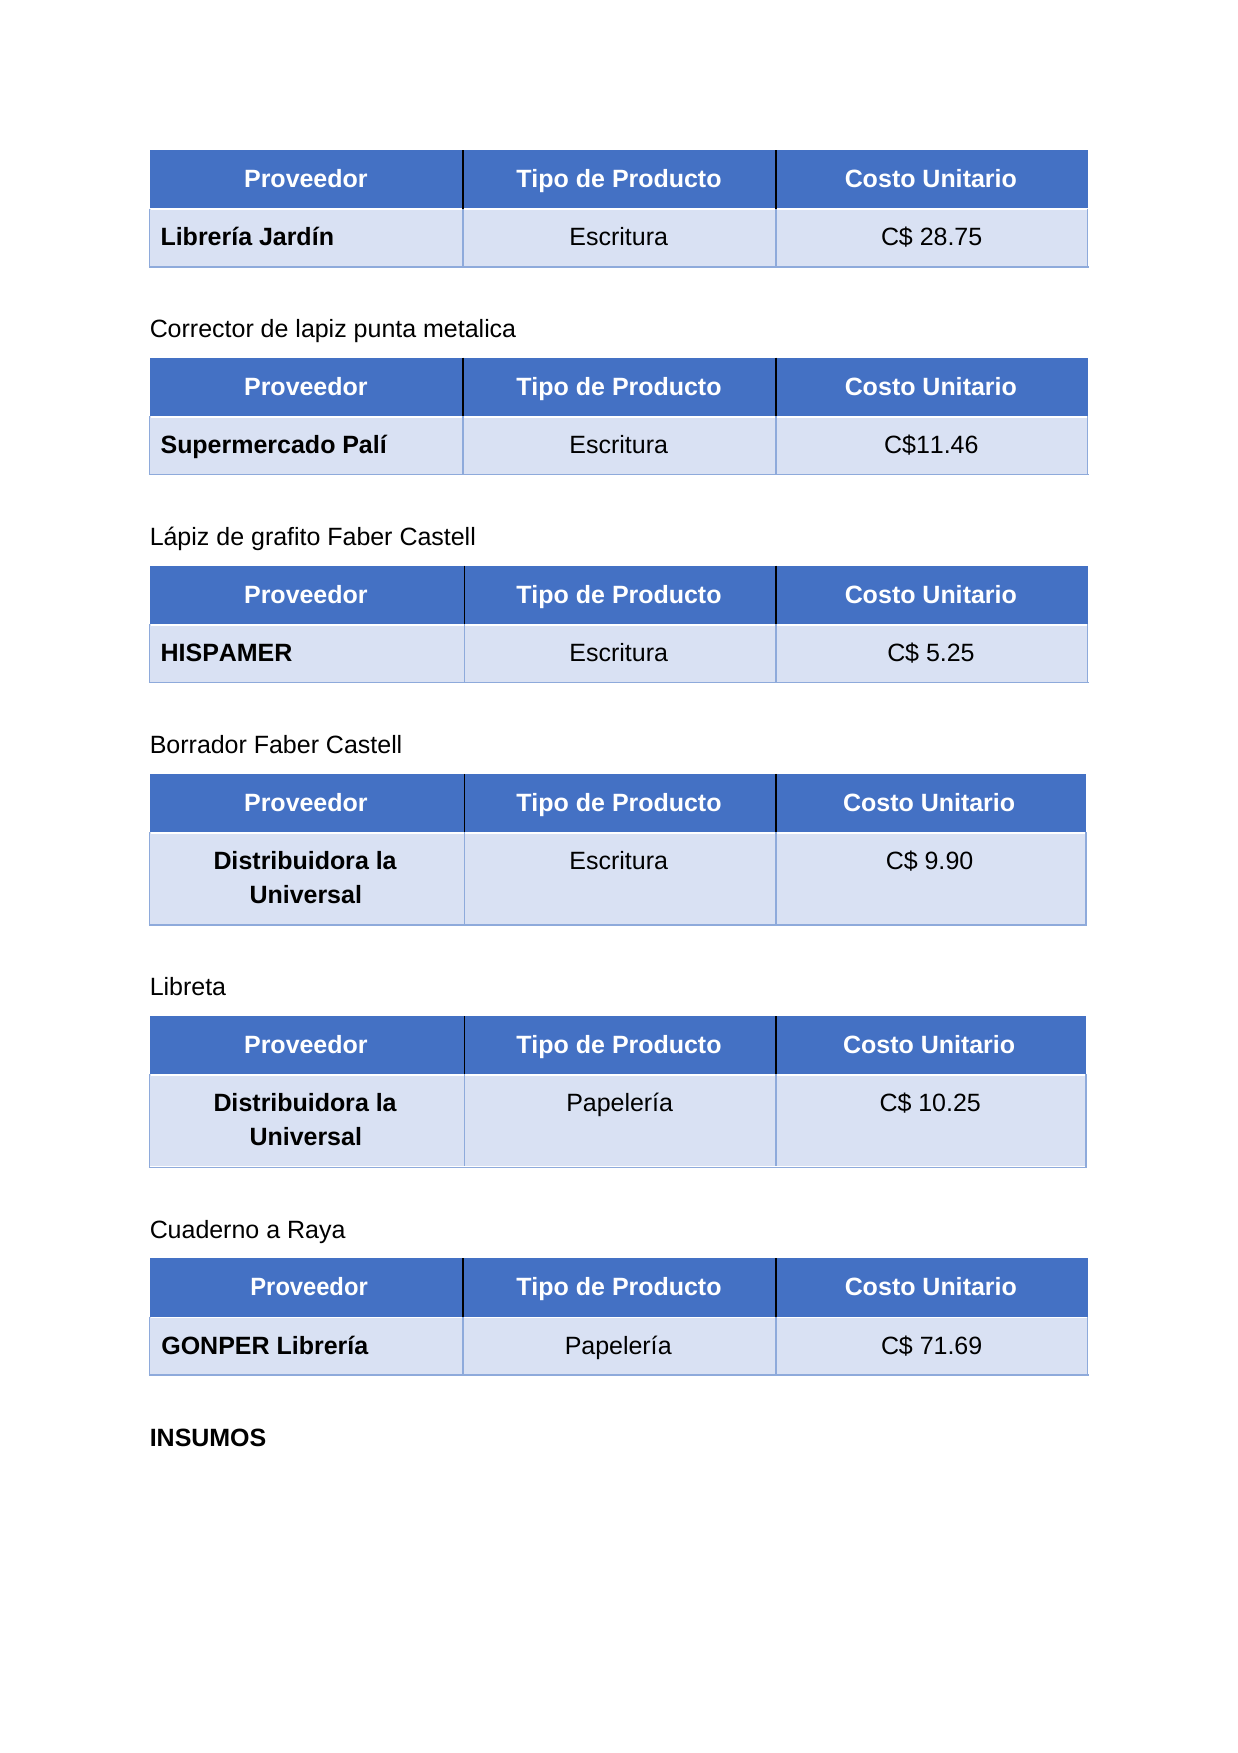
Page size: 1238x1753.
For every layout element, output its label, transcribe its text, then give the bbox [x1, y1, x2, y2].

table_cell HISPAMER [150, 625, 464, 682]
text Borrador Faber Castell [149, 730, 1102, 759]
table_header Tipo de Producto [465, 774, 775, 832]
table_header Proveedor [150, 150, 462, 208]
table_cell C$ 71.69 [777, 1318, 1087, 1374]
text INSUMOS [149, 1423, 1102, 1451]
table_cell Supermercado Palí [150, 417, 462, 474]
table_header Costo Unitario [777, 358, 1088, 416]
table_header Tipo de Producto [464, 150, 775, 208]
table_cell Papelería [464, 1318, 775, 1374]
table_cell GONPER Librería [150, 1318, 462, 1374]
table_cell Papelería [465, 1076, 775, 1166]
table_cell Distribuidora la Universal [150, 833, 464, 924]
table_header Tipo de Producto [465, 566, 775, 624]
table_header Costo Unitario [777, 1016, 1086, 1074]
table_header Proveedor [150, 774, 464, 832]
table_header Costo Unitario [777, 1258, 1088, 1317]
table_header Tipo de Producto [464, 1258, 775, 1317]
table_cell Escritura [464, 210, 775, 266]
table_header Costo Unitario [777, 150, 1088, 208]
table_header Tipo de Producto [465, 1016, 775, 1074]
text Corrector de lapiz punta metalica [149, 314, 1102, 343]
table_cell C$ 5.25 [777, 626, 1087, 682]
text Libreta [149, 972, 1102, 1001]
text Cuaderno a Raya [149, 1214, 1102, 1243]
table_header Proveedor [150, 566, 464, 624]
table_cell Escritura [464, 418, 775, 474]
table_header Costo Unitario [777, 566, 1088, 624]
table_cell Escritura [465, 626, 775, 682]
table_cell C$ 28.75 [777, 210, 1087, 266]
table_cell C$ 10.25 [777, 1076, 1085, 1166]
table_cell C$11.46 [777, 418, 1087, 474]
table_header Proveedor [150, 358, 462, 416]
table_cell Librería Jardín [150, 210, 462, 266]
table_header Tipo de Producto [464, 358, 775, 416]
table_cell Distribuidora la Universal [150, 1075, 464, 1166]
text Lápiz de grafito Faber Castell [149, 522, 1102, 551]
table_header Costo Unitario [777, 774, 1086, 832]
table_header Proveedor [150, 1258, 462, 1317]
table_header Proveedor [150, 1016, 464, 1074]
table_cell C$ 9.90 [777, 834, 1085, 924]
table_cell Escritura [465, 834, 775, 924]
